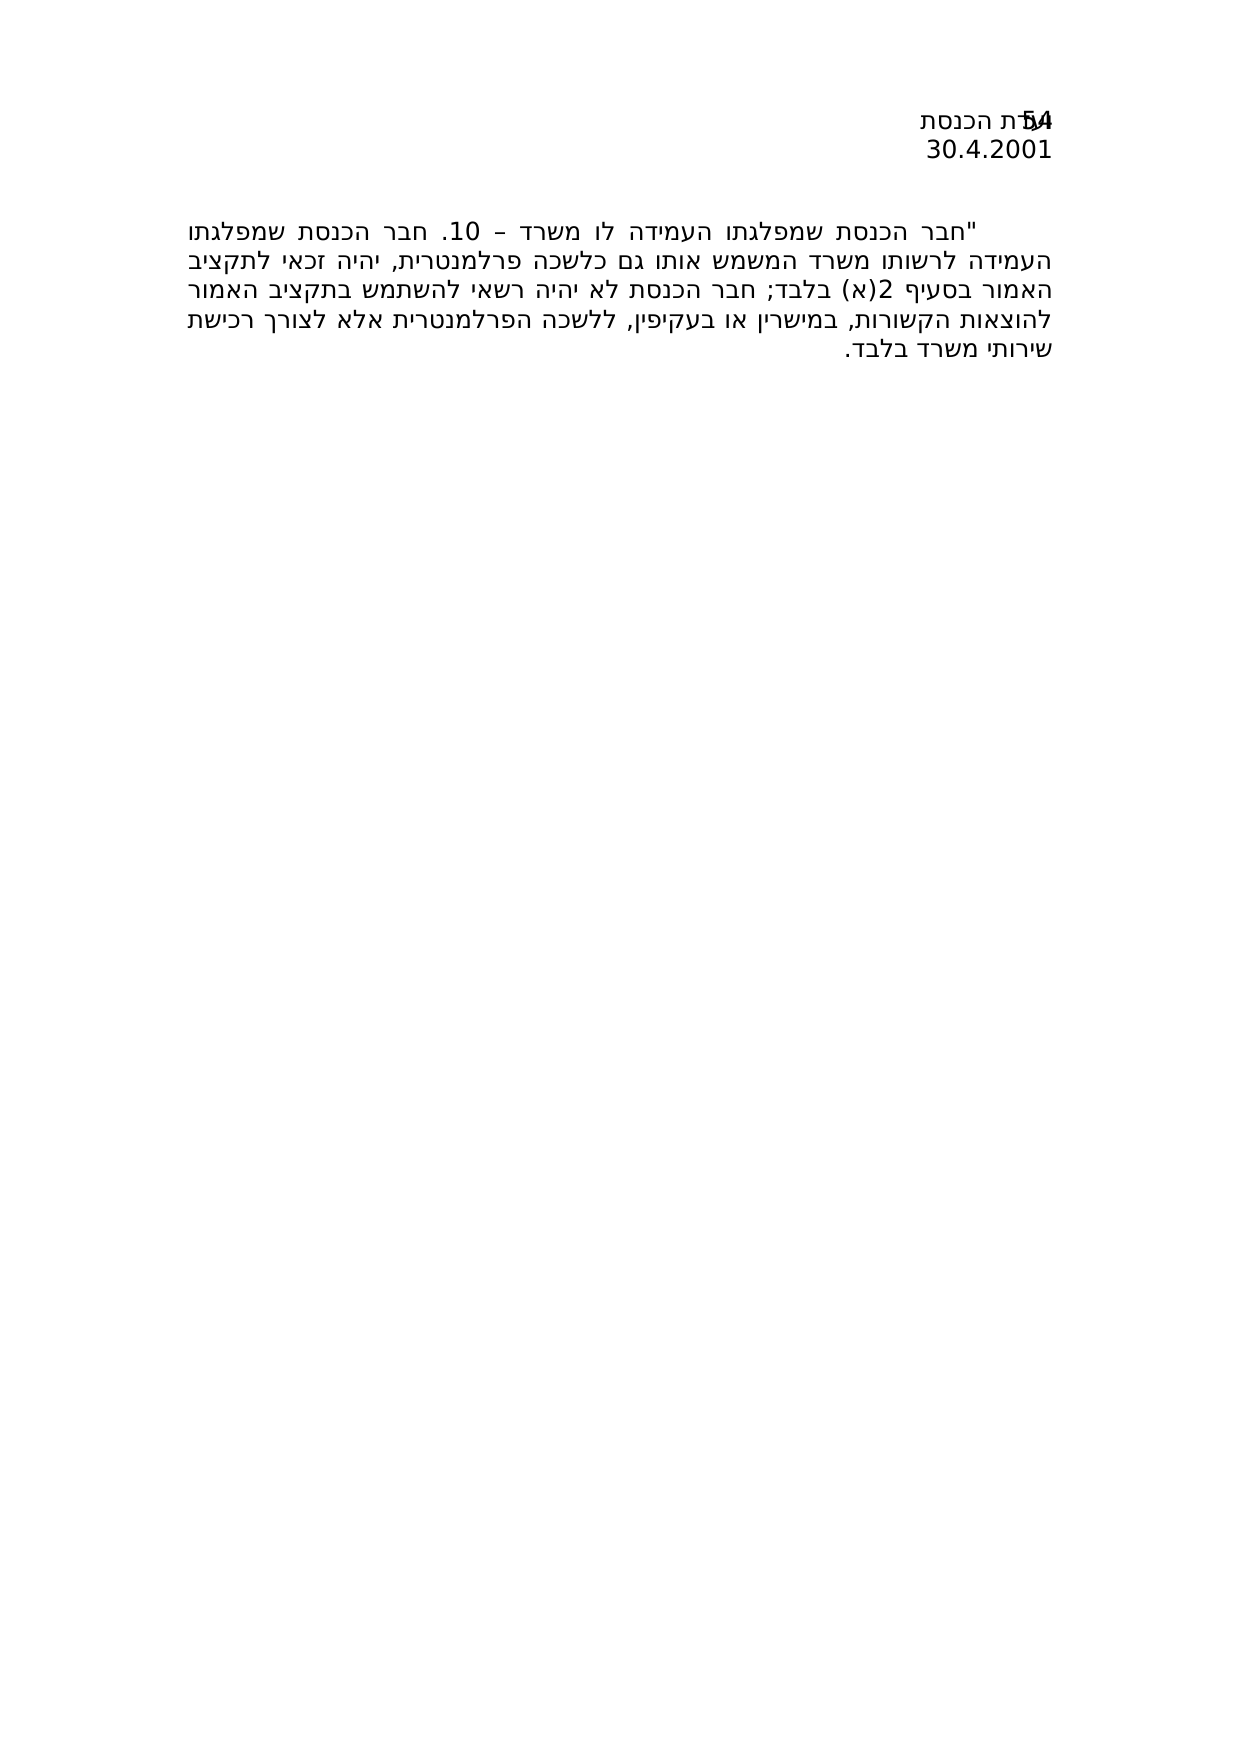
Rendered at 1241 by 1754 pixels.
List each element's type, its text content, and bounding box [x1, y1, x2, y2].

text "חבר הכנסת שמפלגתו העמידה לו משרד – 10. חבר הכנסת שמפלגתו העמידה לרשותו משרד המשמש אותו גם כלשכה פרלמנטרית, יהיה זכאי לתקציב האמור בסעיף 2(א) בלבד; חבר הכנסת לא יהיה רשאי להשתמש בתקציב האמור להוצאות הקשורות, במישרין או בעקיפין, ללשכה הפרלמנטרית אלא לצורך רכישת שירותי משרד בלבד. [187, 217, 1053, 363]
